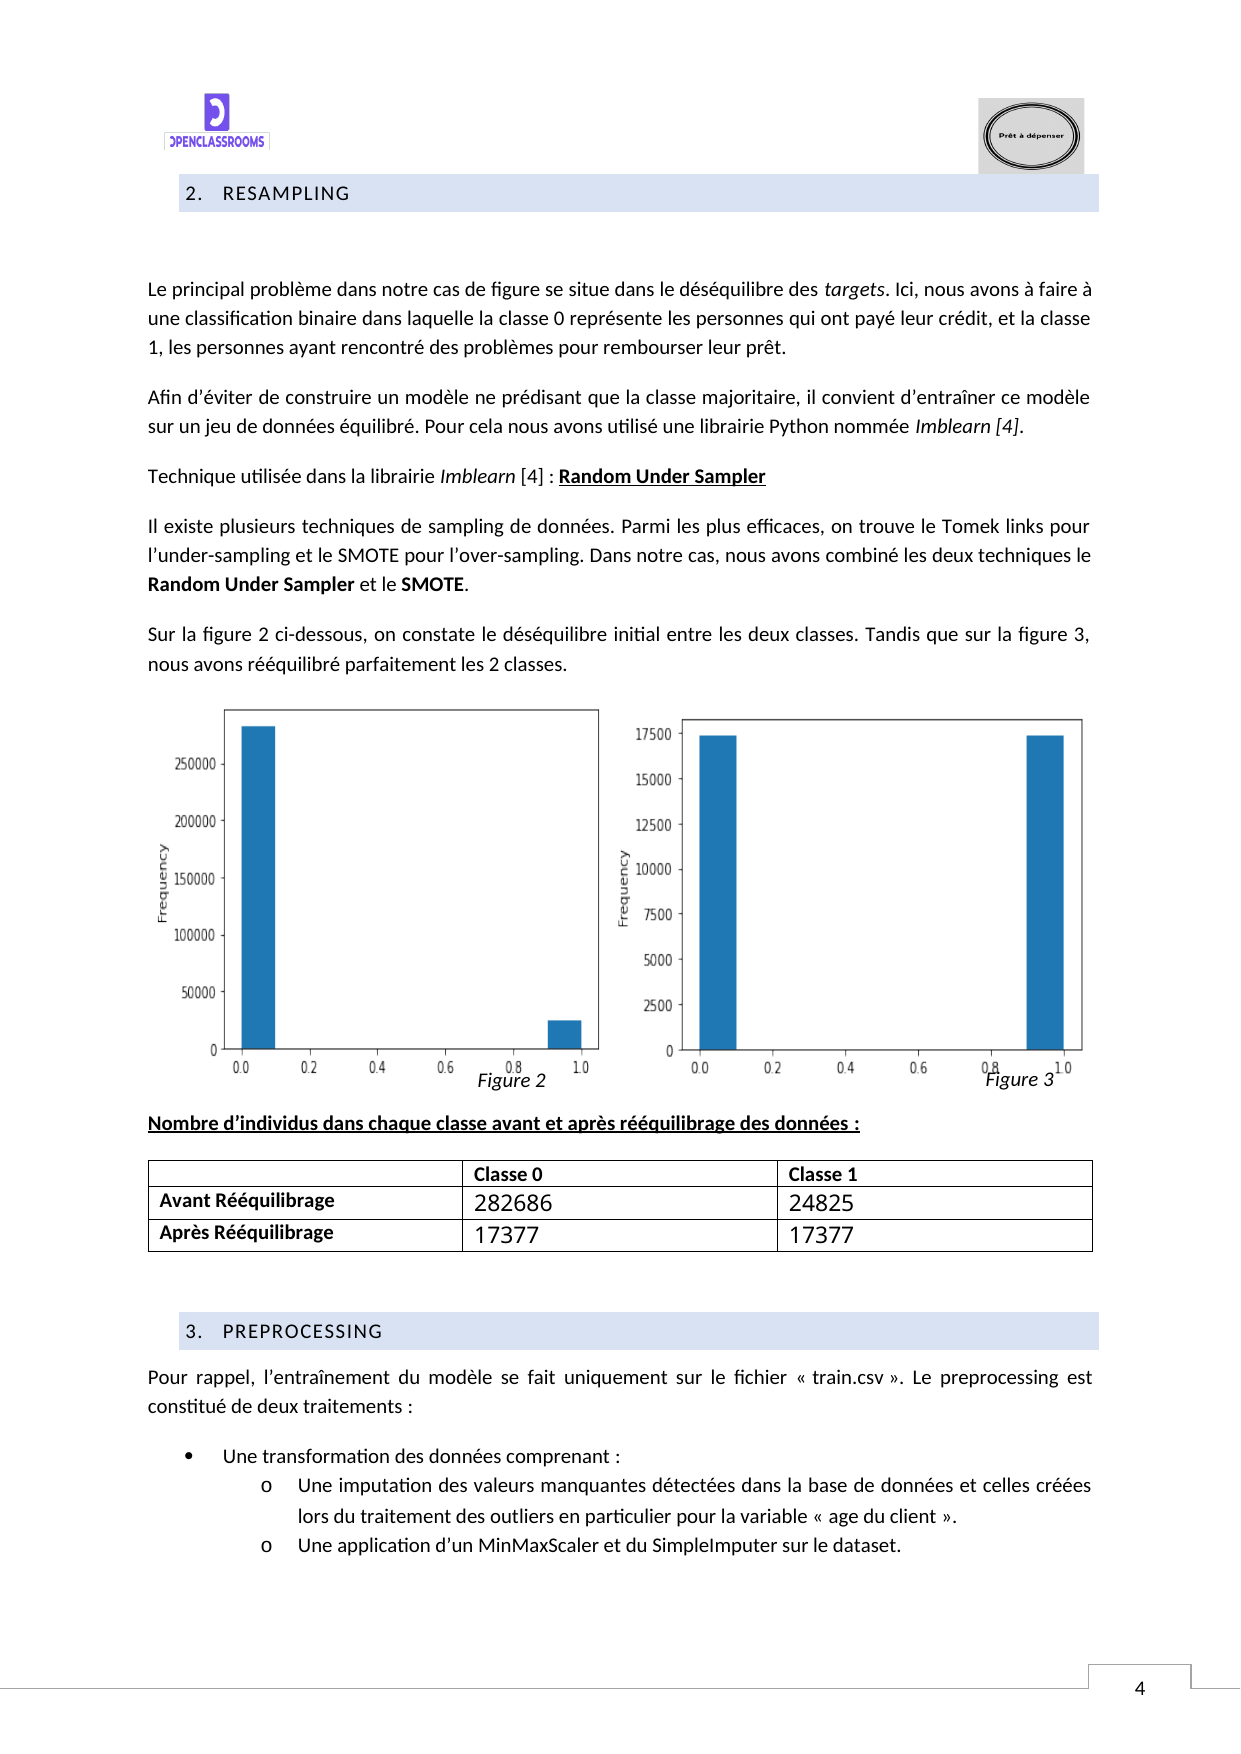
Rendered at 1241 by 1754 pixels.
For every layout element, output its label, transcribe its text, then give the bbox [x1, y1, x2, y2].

table_cell Après Rééquilibrage [149, 1220, 462, 1251]
table_cell 17377 [463, 1220, 777, 1251]
picture [147, 73, 287, 174]
text Afin d’éviter de construire un modèle ne prédisant que la classe majoritaire, il convient d’entraîner ce modèle sur un jeu de données équilibré. Pour cela nous avons utilisé une librairie Python nommée Imblearn [4]. [148, 384, 1093, 439]
table_cell 282686 [463, 1187, 777, 1218]
text Le principal problème dans notre cas de figure se situe dans le déséquilibre des targets. Ici, nous avons à faire à une classification binaire dans laquelle la classe 0 représente les personnes qui ont payé leur crédit, et la classe 1, les personnes ayant rencontré des problèmes pour rembourser leur prêt. [148, 276, 1093, 359]
table_cell 24825 [778, 1187, 1092, 1218]
subtitle PREPROCESSING [185, 1319, 1093, 1344]
text Nombre d’individus dans chaque classe avant et après rééquilibrage des données : [148, 1110, 1093, 1135]
text Pour rappel, l’entraînement du modèle se fait uniquement sur le fichier « train.csv ». Le preprocessing est constitué de deux traitements : [148, 1364, 1093, 1419]
table_header [149, 1161, 462, 1186]
text Sur la figure 2 ci-dessous, on constate le déséquilibre initial entre les deux classes. Tandis que sur la figure 3, nous avons rééquilibré parfaitement les 2 classes. [148, 622, 1093, 676]
text Technique utilisée dans la librairie Imblearn [4] : Random Under Sampler [148, 463, 1093, 489]
table_header Classe 1 [778, 1161, 1092, 1186]
list Une imputation des valeurs manquantes détectées dans la base de données et celles créées lors du traitement des outliers en particulier pour la variable « age du client ». [260, 1473, 1093, 1528]
table_cell 17377 [778, 1220, 1092, 1251]
picture [610, 710, 1090, 1086]
list Une application d’un MinMaxScaler et du SimpleImputer sur le dataset. [260, 1532, 1093, 1558]
subtitle RESAMPLING [185, 180, 1093, 205]
picture [150, 700, 606, 1086]
text Il existe plusieurs techniques de sampling de données. Parmi les plus efficaces, on trouve le Tomek links pour l’under-sampling et le SMOTE pour l’over-sampling. Dans notre cas, nous avons combiné les deux techniques le Random Under Sampler et le SMOTE. [148, 513, 1093, 597]
list Une transformation des données comprenant : [185, 1443, 1093, 1469]
table_header Classe 0 [463, 1161, 777, 1186]
picture [978, 98, 1085, 174]
table_cell Avant Rééquilibrage [149, 1187, 462, 1218]
